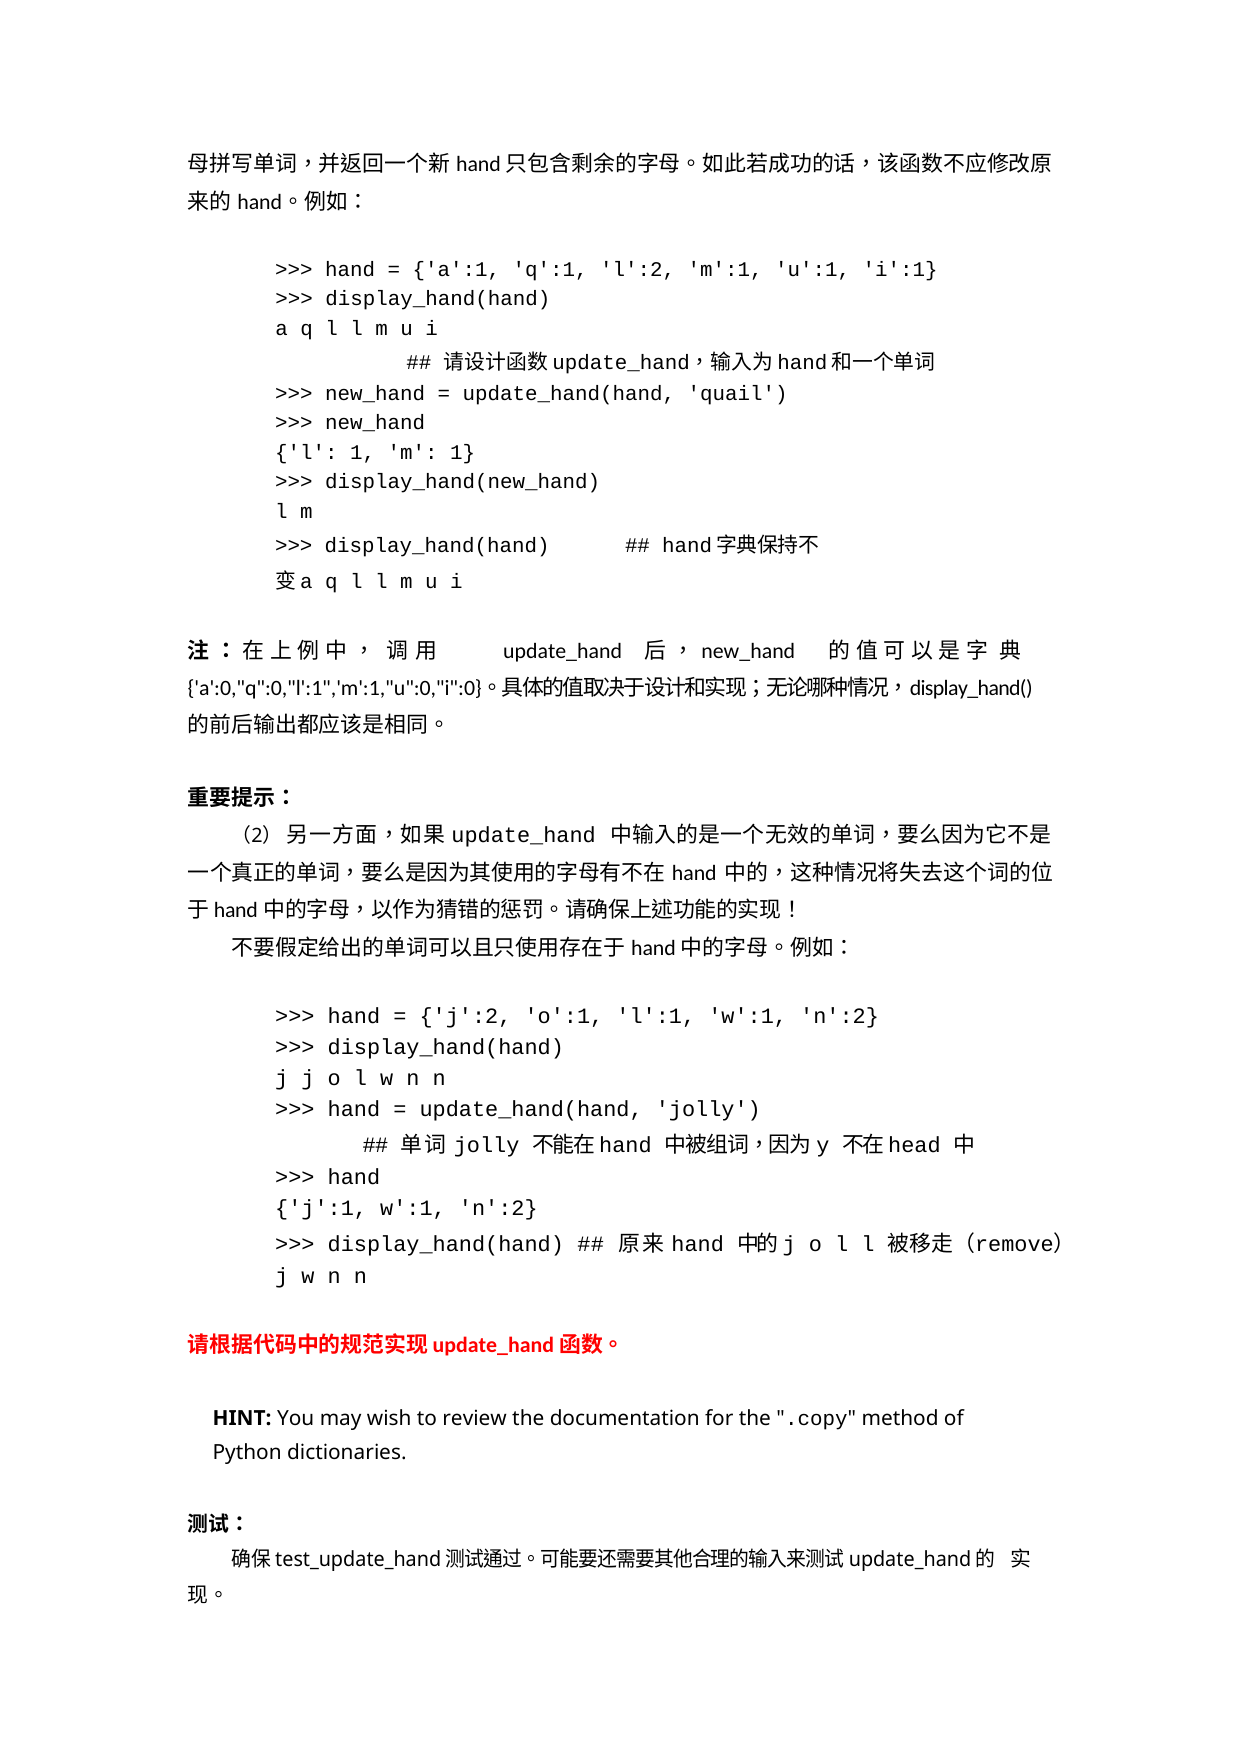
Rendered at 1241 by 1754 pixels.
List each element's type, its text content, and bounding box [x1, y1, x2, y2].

text >>> display_hand(hand) ## 原来hand 中的 j o l l 被移走（remove） [275, 1228, 1076, 1258]
list 另一方面，如果update_hand 中输入的是一个无效的单词，要么因为它不是一个真正的单词，要么是因为其使用的字母有不在 hand 中的，这种情况将失去这个词的位于hand 中的字母，以作为猜错的惩罚。请确保上述功能的实现！ [187, 819, 1053, 923]
text >>> display_hand(hand) a q l l m u i [275, 288, 552, 341]
text >>> display_hand(new_hand) l m [275, 471, 602, 524]
text >>> new_hand [275, 412, 1076, 436]
subtitle 请根据代码中的规范实现update_hand 函数。 [187, 1329, 1076, 1359]
text ## 单词jolly 不能在 hand 中被组词，因为 y 不在 head 中 [362, 1129, 1076, 1159]
text >>> display_hand(hand) ## hand字典保持不变a q l l m u i [275, 530, 837, 594]
text HINT: You may wish to review the documentation for the ".copy" method of Python dictionaries. [212, 1403, 1025, 1466]
text ## 请设计函数update_hand，输入为hand和一个单词 [406, 347, 1076, 376]
text j w n n [275, 1265, 1076, 1290]
subtitle 重要提示： [187, 782, 1076, 811]
text 确保test_update_hand测试通过。可能要还需要其他合理的输入来测试update_hand的 实现。 [187, 1544, 1053, 1608]
text 的前后输出都应该是相同。 [187, 709, 1076, 739]
text >>> new_hand = update_hand(hand, 'quail') [275, 382, 1076, 406]
text 母拼写单词，并返回一个新 hand 只包含剩余的字母。如此若成功的话，该函数不应修改原来的 hand。例如： [187, 148, 1059, 216]
text >>> hand [275, 1166, 1076, 1191]
text >>> hand = {'a':1, 'q':1, 'l':2, 'm':1, 'u':1, 'i':1} [275, 258, 1076, 282]
text {'j':1, w':1, 'n':2} [275, 1197, 1076, 1222]
text 不要假定给出的单词可以且只使用存在于 hand 中的字母。例如： [231, 932, 1076, 961]
text {'a':0,"q":0,"l':1",'m':1,"u":0,"i":0}。具体的值取决于设计和实现；无论哪种情况，display_hand() [187, 672, 1076, 702]
text 注 ： 在 上 例 中 ， 调 用 update_hand 后 ， new_hand 的 值 可 以 是 字 典 [187, 635, 1076, 664]
text >>> display_hand(hand) j j o l w n n [275, 1036, 566, 1092]
text >>> hand = {'j':2, 'o':1, 'l':1, 'w':1, 'n':2} [275, 1005, 1076, 1030]
text 测试： [187, 1509, 1076, 1537]
text {'l': 1, 'm': 1} [275, 442, 1076, 465]
text >>> hand = update_hand(hand, 'jolly') [275, 1098, 1076, 1123]
